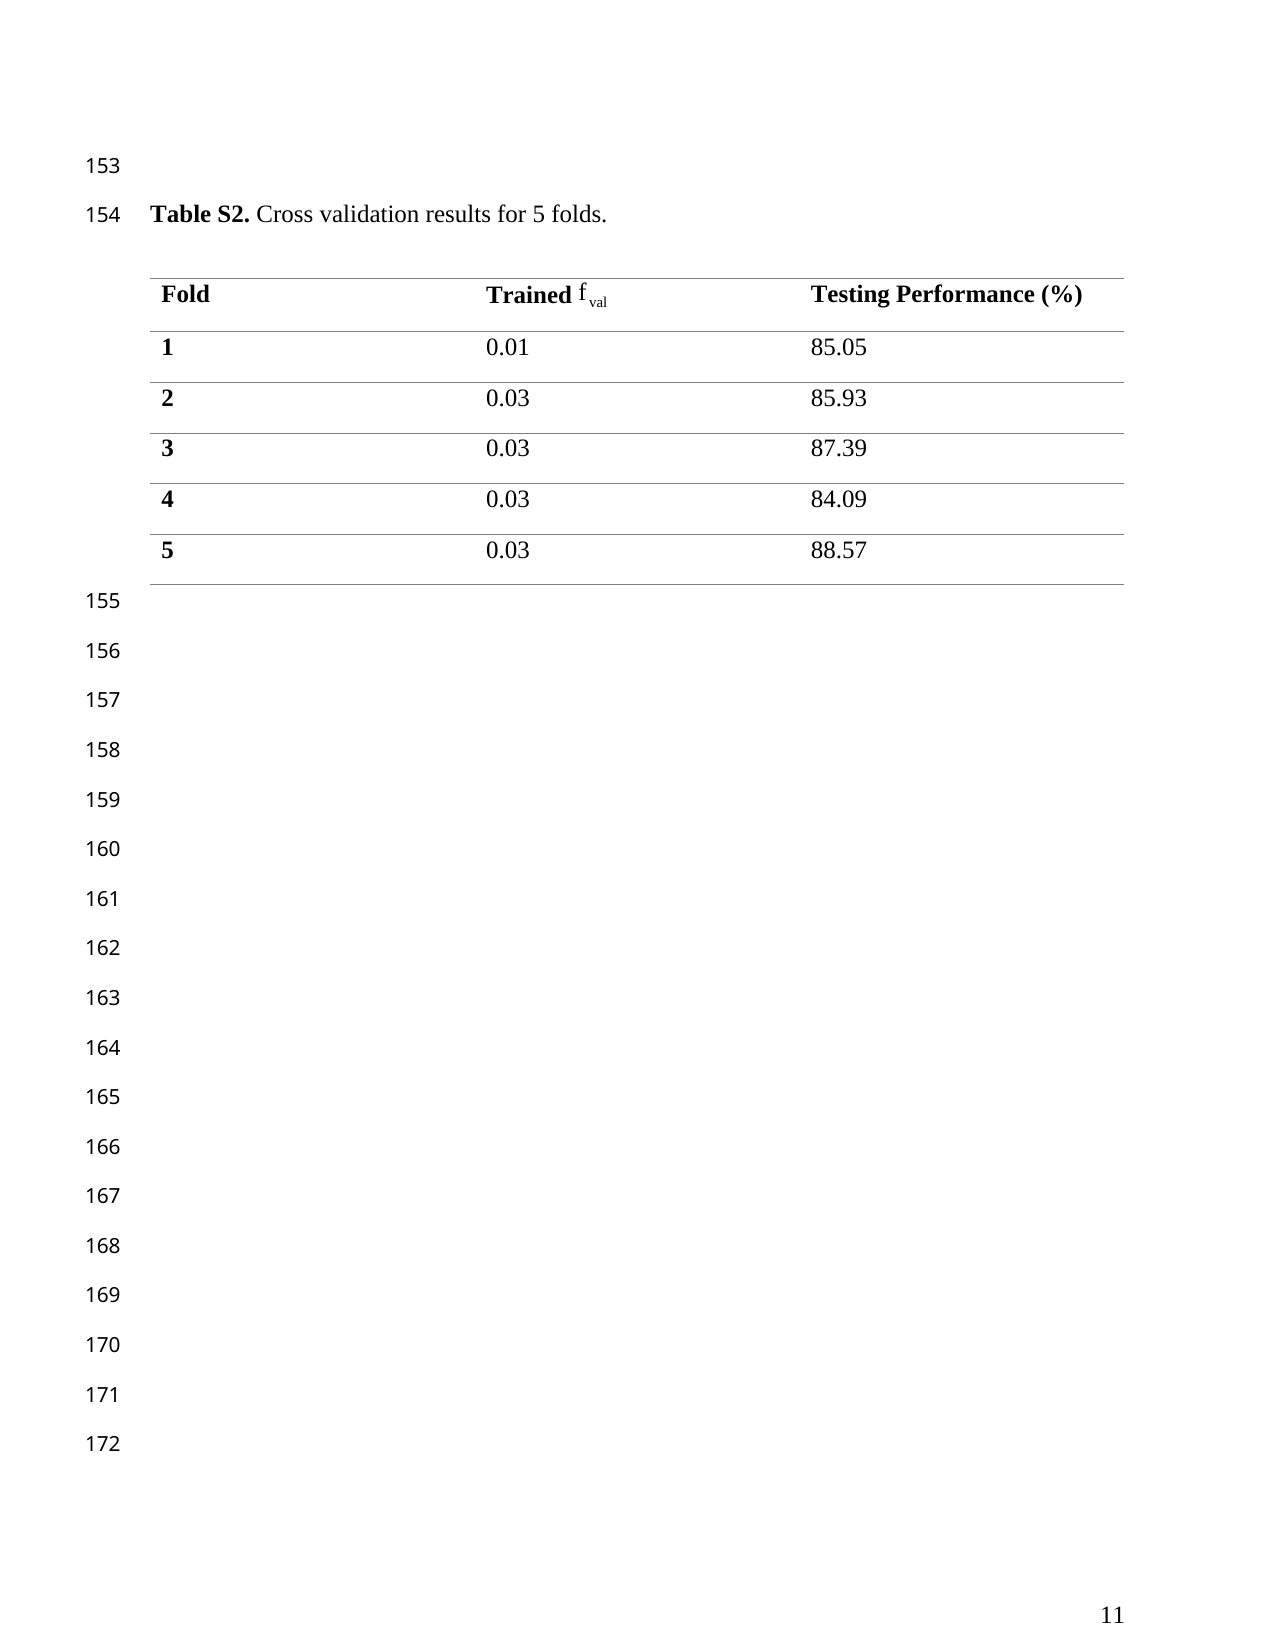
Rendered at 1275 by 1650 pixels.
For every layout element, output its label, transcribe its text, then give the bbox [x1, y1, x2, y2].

table_cell 0.03 [475, 484, 799, 534]
table_cell 87.39 [799, 434, 1124, 483]
table_cell 85.93 [799, 383, 1124, 432]
table_cell 0.01 [475, 332, 799, 382]
title Table S2. Cross validation results for 5 folds. [150, 199, 1125, 228]
table_header Testing Performance (%) [799, 279, 1124, 331]
table_cell 84.09 [799, 484, 1124, 534]
table_cell 85.05 [799, 332, 1124, 382]
table_cell 3 [150, 434, 474, 483]
table_cell 0.03 [475, 434, 799, 483]
table_header Fold [150, 279, 474, 331]
table_cell 1 [150, 332, 474, 382]
table_cell 2 [150, 383, 474, 432]
table_cell 4 [150, 484, 474, 534]
table_cell 88.57 [799, 535, 1124, 584]
table_header Trained [475, 279, 799, 331]
table_cell 0.03 [475, 383, 799, 432]
table_cell 5 [150, 535, 474, 584]
table_cell 0.03 [475, 535, 799, 584]
